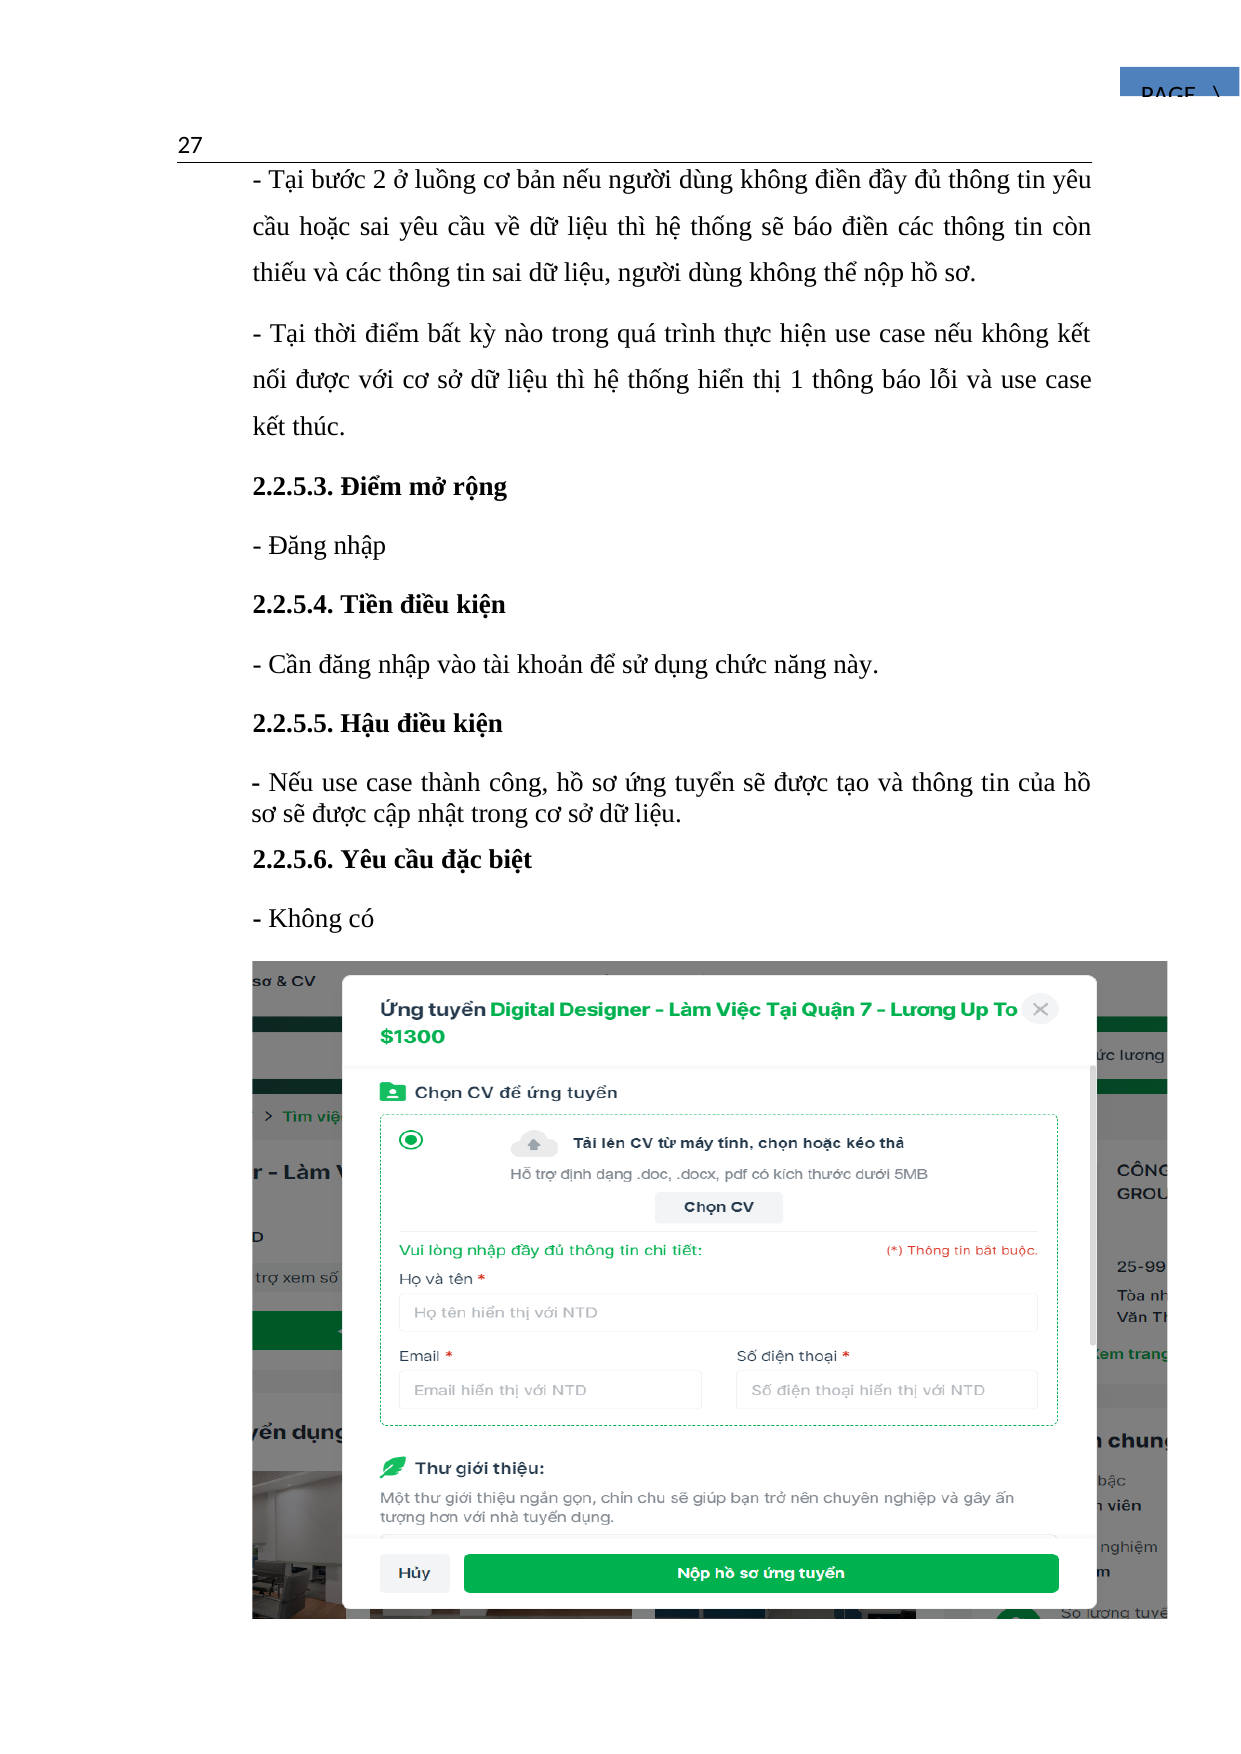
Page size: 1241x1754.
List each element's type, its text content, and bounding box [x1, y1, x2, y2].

text 2.2.5.4. Tiền điều kiện [177, 589, 1092, 620]
text - Không có [177, 902, 1092, 933]
text - Tại bước 2 ở luồng cơ bản nếu người dùng không điền đầy đủ thông tin yêu cầu hoặc sai yêu cầu về dữ liệu thì hệ thống sẽ báo điền các thông tin còn thiếu và các thông tin sai dữ liệu, người dùng không thể nộp hồ sơ. [252, 163, 1092, 288]
text 2.2.5.5. Hậu điều kiện [177, 707, 1092, 738]
text - Đăng nhập [177, 529, 1092, 561]
text - Cần đăng nhập vào tài khoản để sử dụng chức năng này. [177, 648, 1092, 679]
text 2.2.5.3. Điểm mở rộng [177, 470, 1092, 501]
picture [252, 961, 1168, 1619]
text - Nếu use case thành công, hồ sơ ứng tuyển sẽ được tạo và thông tin của hồ sơ sẽ được cập nhật trong cơ sở dữ liệu. [251, 766, 1092, 829]
text - Tại thời điểm bất kỳ nào trong quá trình thực hiện use case nếu không kết nối được với cơ sở dữ liệu thì hệ thống hiển thị 1 thông báo lỗi và use case kết thúc. [252, 317, 1092, 441]
text 2.2.5.6. Yêu cầu đặc biệt [177, 843, 1092, 874]
